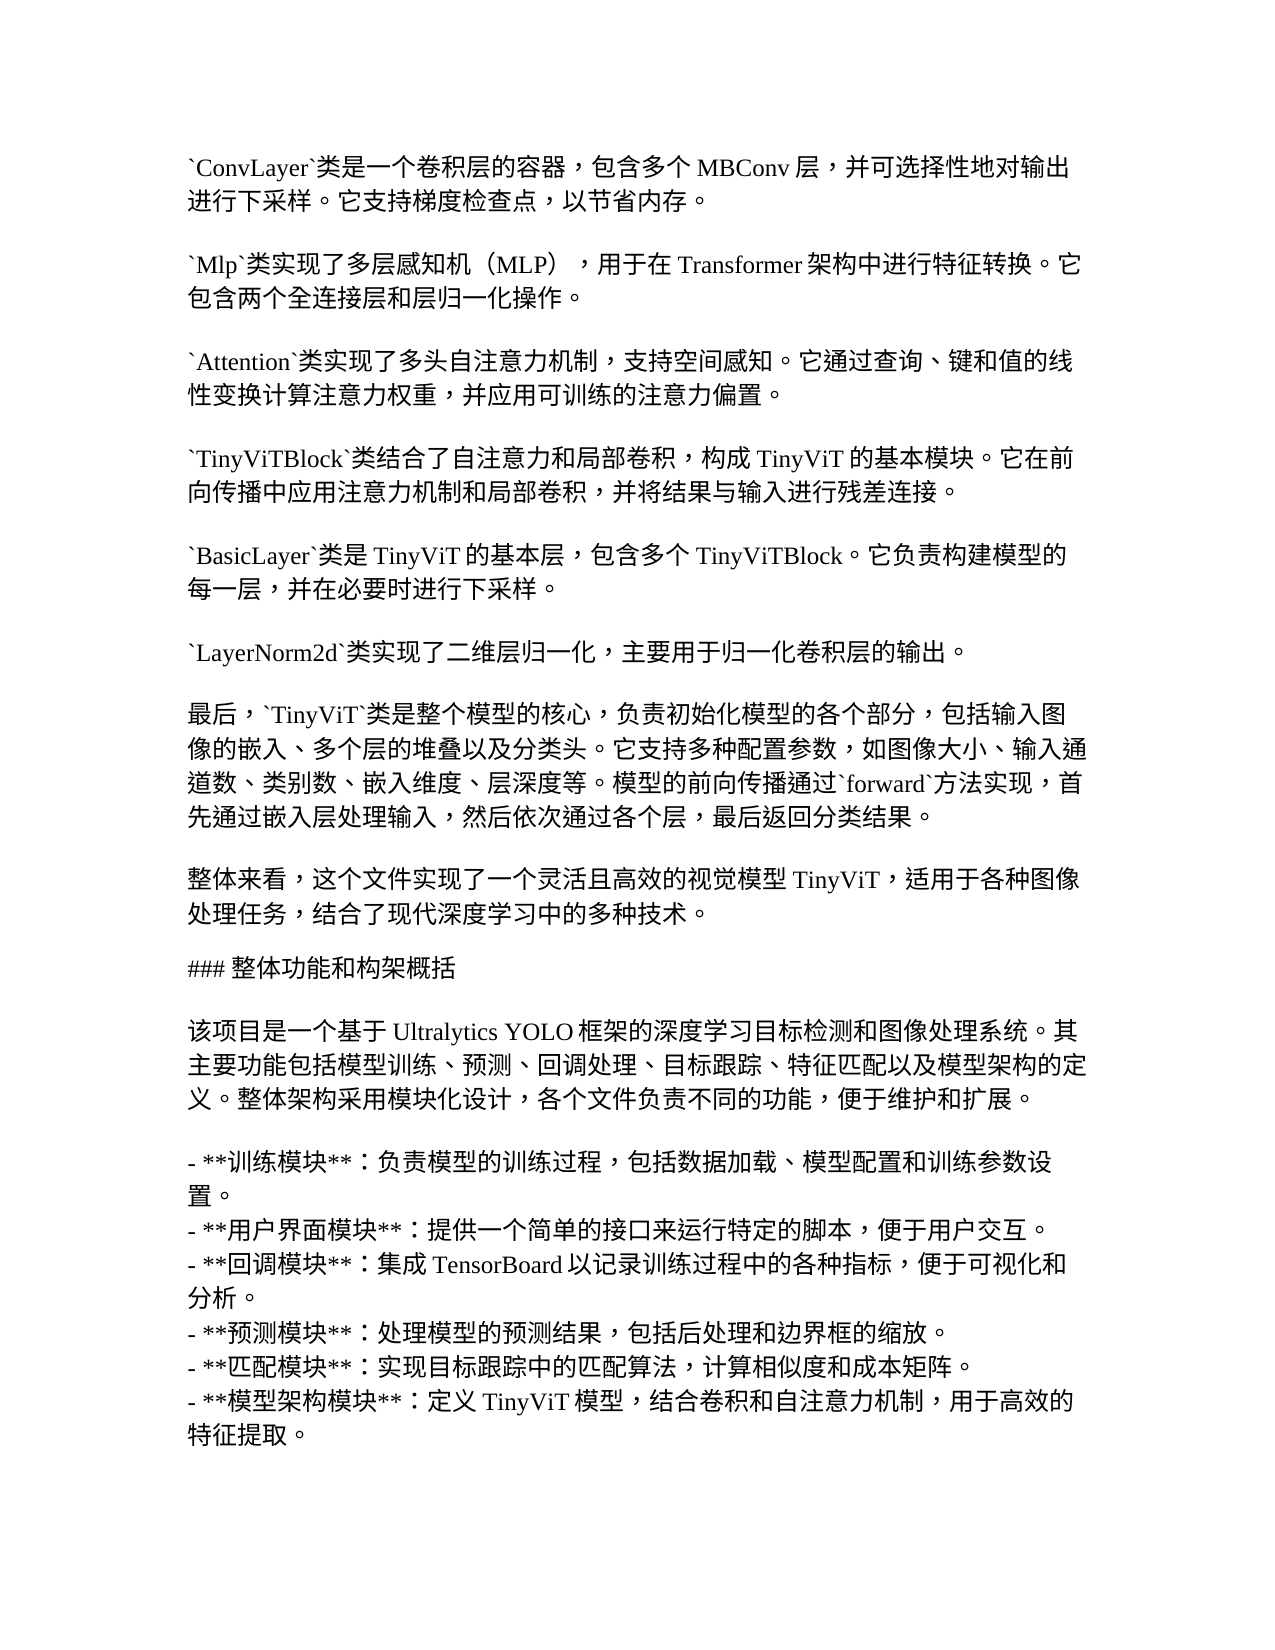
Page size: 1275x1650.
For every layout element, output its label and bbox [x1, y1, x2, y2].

text [187, 951, 1087, 1480]
text [187, 150, 1087, 930]
